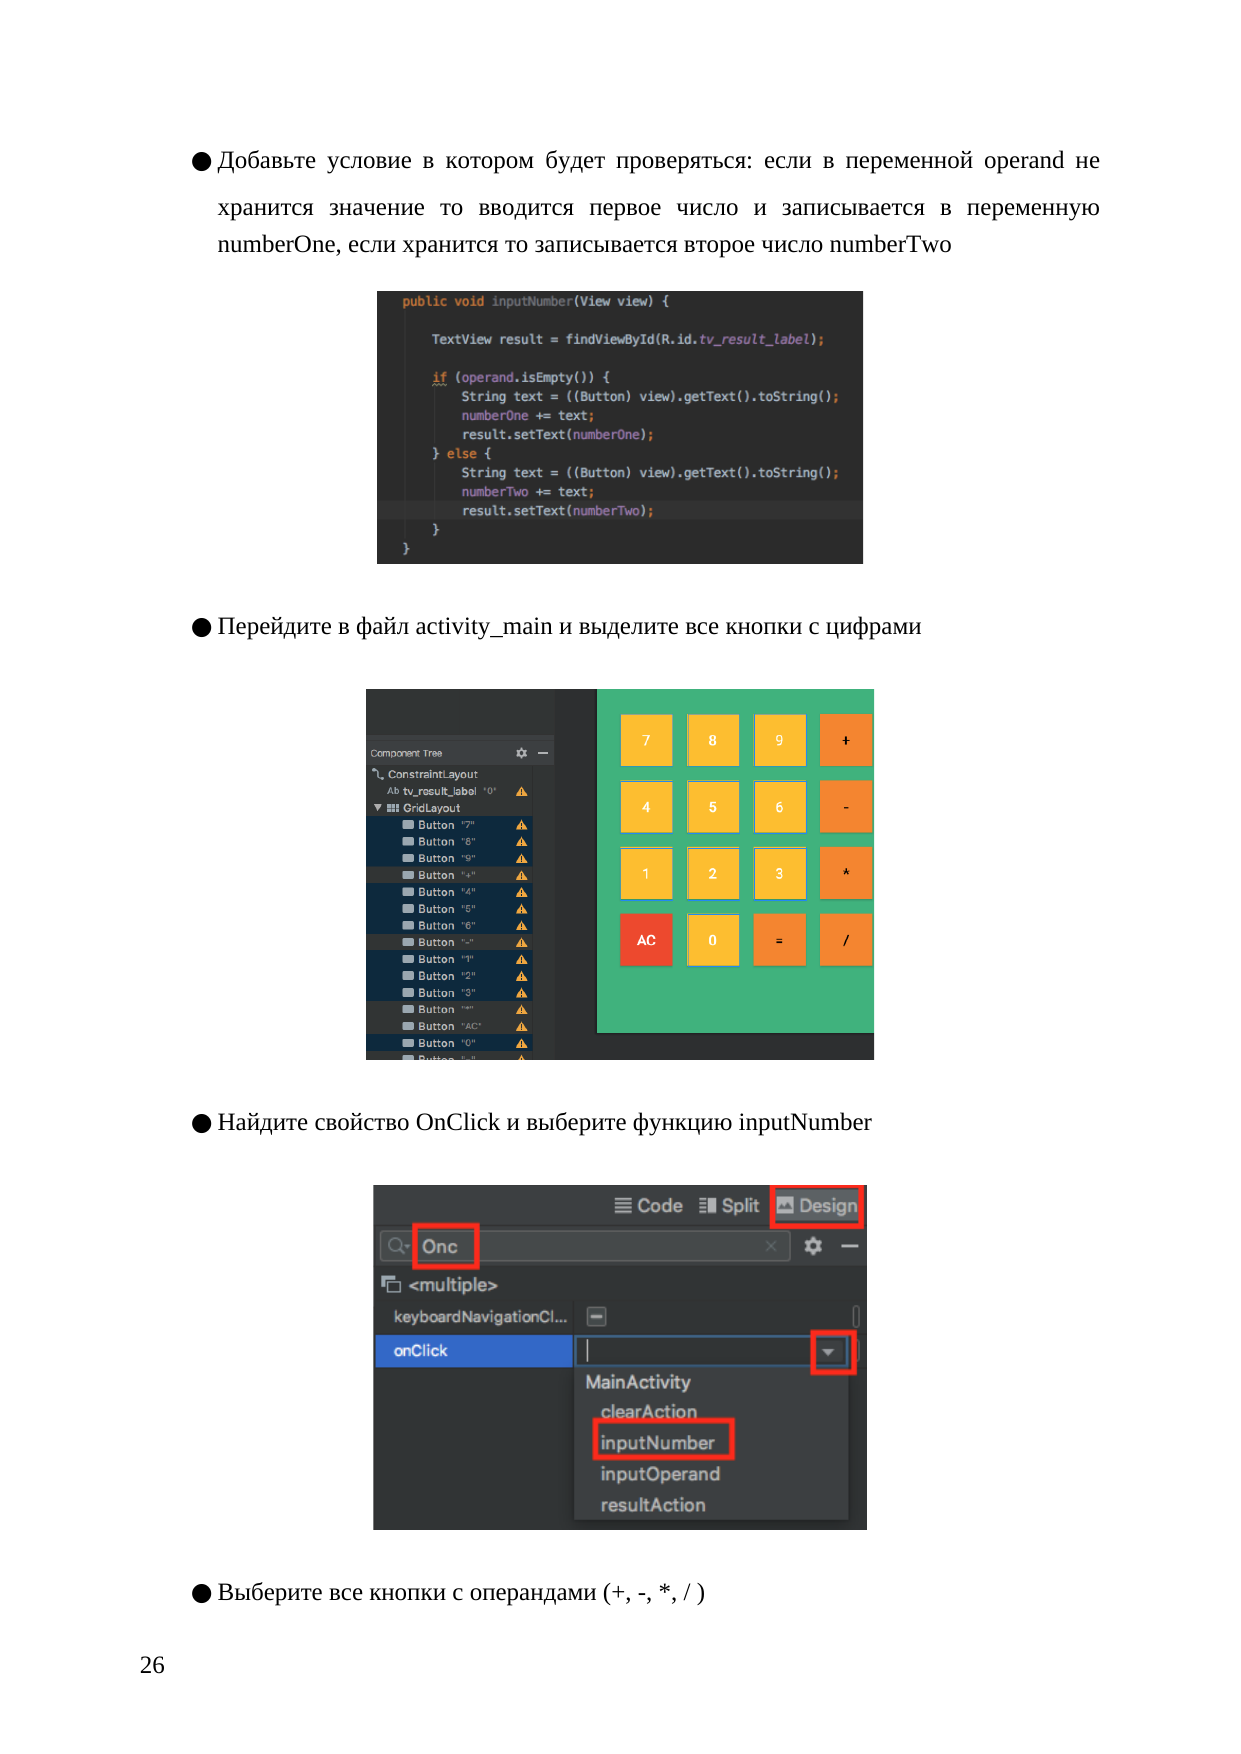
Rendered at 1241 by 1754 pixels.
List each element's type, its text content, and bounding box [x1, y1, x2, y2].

picture [366, 689, 875, 1060]
list Выберите все кнопки с операндами (+, -, *, / ) [191, 1563, 1101, 1614]
list Найдите свойство OnClick и выберите функцию inputNumber [191, 1093, 1101, 1145]
list Перейдите в файл activity_main и выделите все кнопки с цифрами [191, 597, 1101, 649]
picture [377, 291, 864, 564]
list Добавьте условие в котором будет проверяться: если в переменной operand не хранится значение то вводится первое число и записывается в переменную numberOne, если хранится то записывается второе число numberTwo [191, 132, 1101, 258]
picture [373, 1185, 867, 1530]
